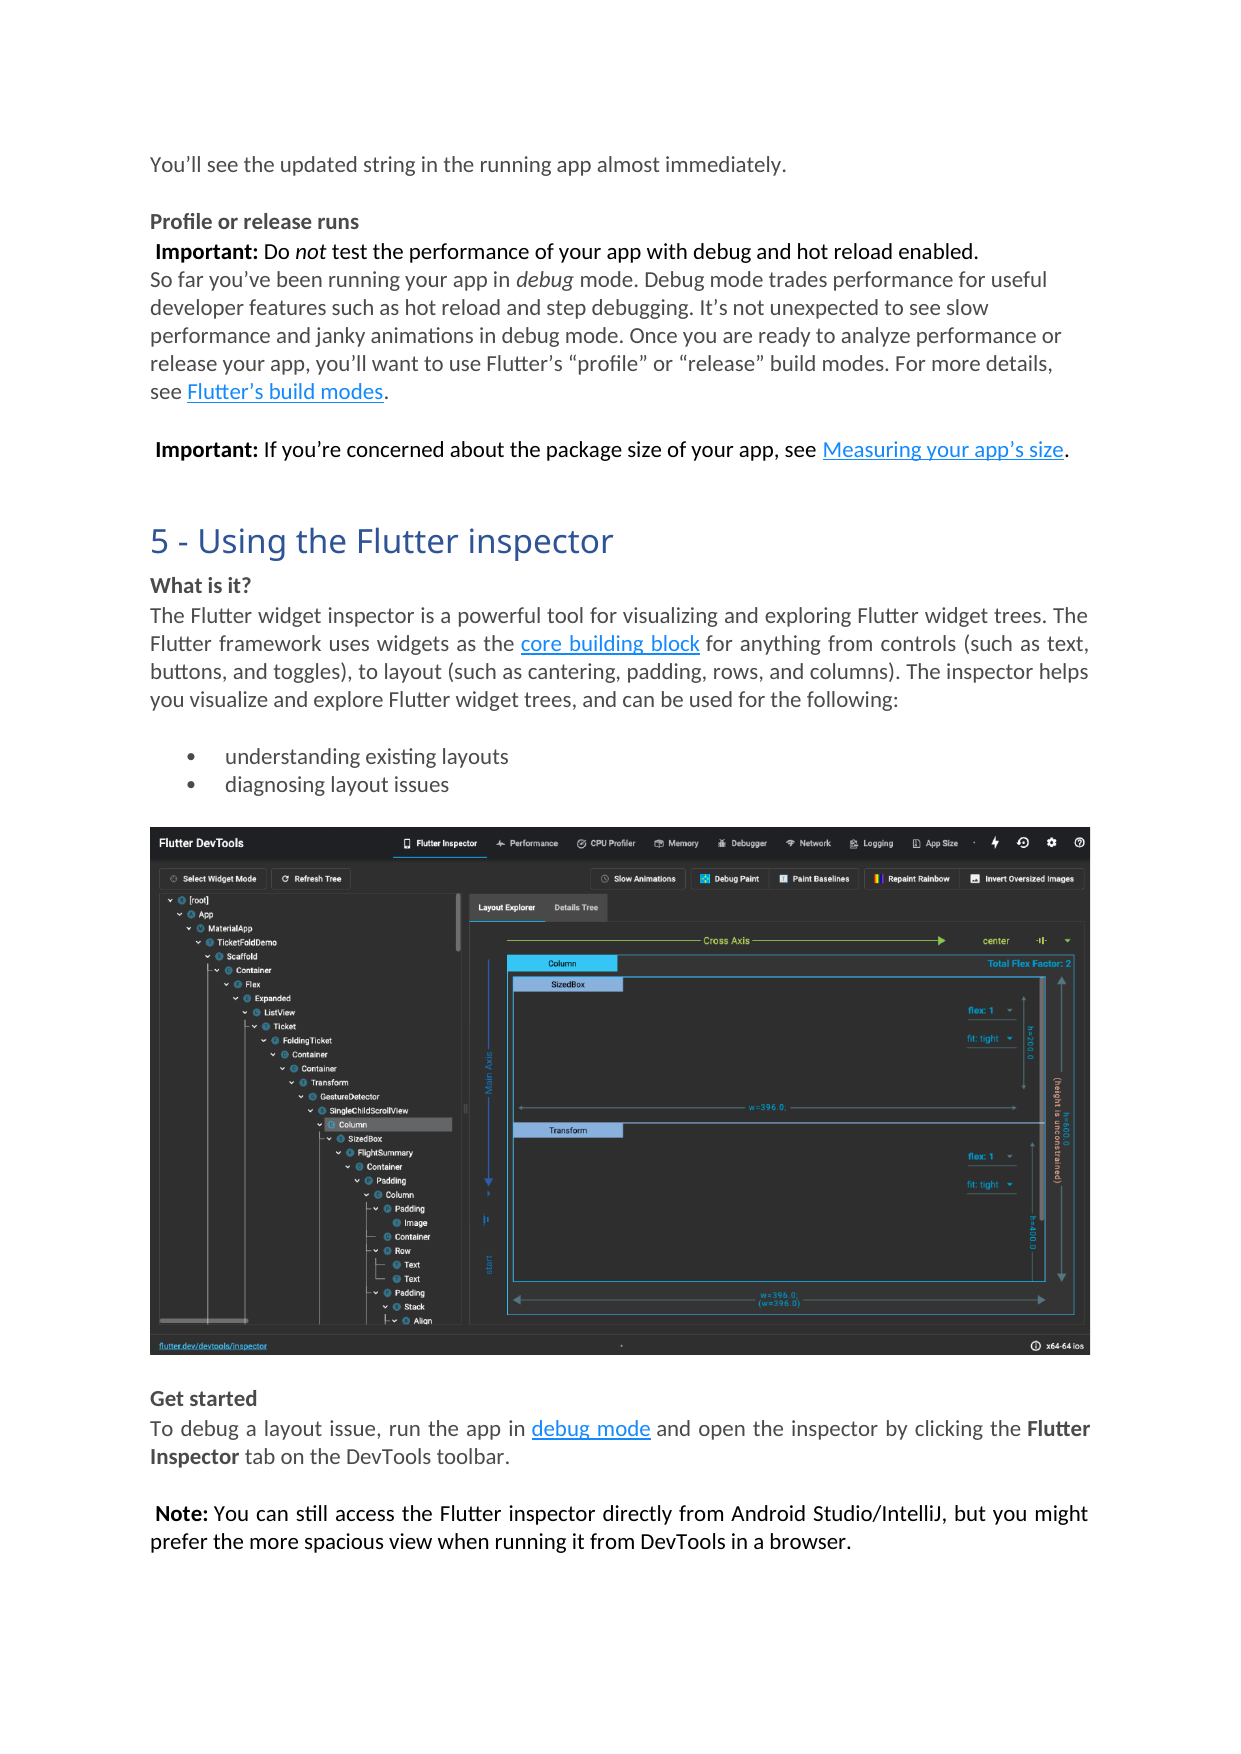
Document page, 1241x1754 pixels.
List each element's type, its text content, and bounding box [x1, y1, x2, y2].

text You’ll see the updated string in the running app almost immediately. [150, 150, 1090, 178]
text So far you’ve been running your app in debug mode. Debug mode trades performance for useful developer features such as hot reload and step debugging. It’s not unexpected to see slow performance and janky animations in debug mode. Once you are ready to analyze performance or release your app, you’ll want to use Flutter’s “profile” or “release” build modes. For more details, see Flutter’s build modes. [150, 265, 1090, 406]
text To debug a layout issue, run the app in debug mode and open the inspector by clicking the Flutter Inspector tab on the DevTools toolbar. [150, 1414, 1090, 1470]
subtitle Get started [150, 1384, 1090, 1412]
list understanding existing layouts [187, 742, 1090, 771]
subtitle Profile or release runs [150, 207, 1090, 235]
subtitle 5 - Using the Flutter inspector [150, 518, 1090, 563]
subtitle What is it? [150, 571, 1090, 599]
picture [150, 827, 1091, 1355]
text The Flutter widget inspector is a powerful tool for visualizing and exploring Flutter widget trees. The Flutter framework uses widgets as the core building block for anything from controls (such as text, buttons, and toggles), to layout (such as cantering, padding, rows, and columns). The inspector helps you visualize and explore Flutter widget trees, and can be used for the following: [150, 601, 1090, 713]
list diagnosing layout issues [187, 771, 1090, 798]
text Important: Do not test the performance of your app with debug and hot reload enabled. [150, 237, 1090, 265]
text Important: If you’re concerned about the package size of your app, see Measuring your app’s size. [150, 435, 1090, 463]
text Note: You can still access the Flutter inspector directly from Android Studio/IntelliJ, but you might prefer the more spacious view when running it from DevTools in a browser. [150, 1499, 1090, 1555]
